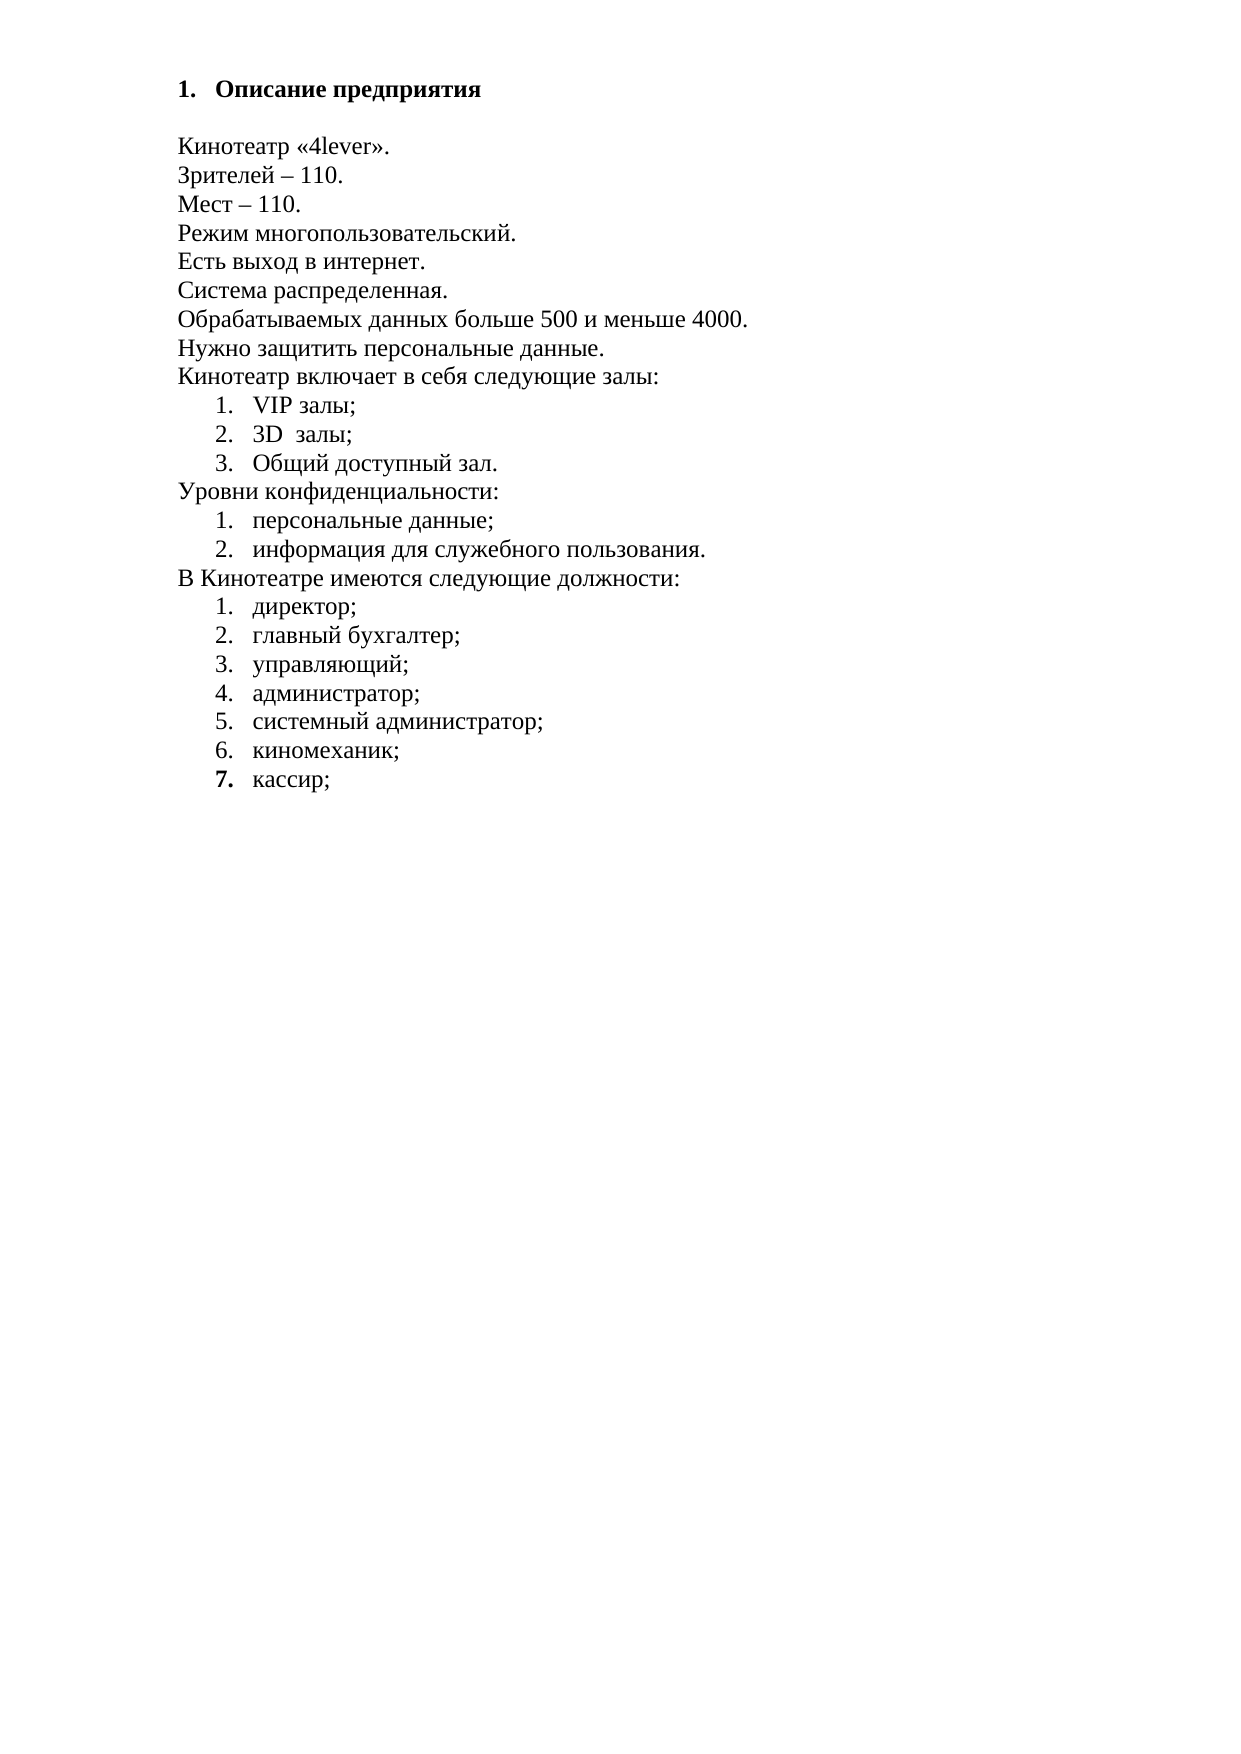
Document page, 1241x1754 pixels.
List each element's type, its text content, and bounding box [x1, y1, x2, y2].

list главный бухгалтер; [215, 620, 1167, 649]
text Есть выход в интернет. [103, 246, 1167, 275]
text Кинотеатр «4lever». [103, 131, 1167, 160]
list директор; [215, 591, 1167, 620]
subtitle Описание предприятия [177, 74, 1167, 103]
list администратор; [215, 678, 1167, 706]
list киномеханик; [215, 735, 1167, 764]
list системный администратор; [215, 706, 1167, 735]
text Нужно защитить персональные данные. [103, 333, 1167, 361]
list Уровни конфиденциальности: [103, 476, 1167, 505]
list кассир;Характеристика информационной системы предприятия [215, 764, 1167, 793]
list персональные данные; [215, 505, 1167, 534]
text Система распределенная. [103, 275, 1167, 304]
list информация для служебного пользования. [215, 534, 1167, 563]
list управляющий; [215, 649, 1167, 678]
text Мест – 110. [103, 189, 1167, 218]
text Обрабатываемых данных больше 500 и меньше 4000. [103, 304, 1167, 333]
text В Кинотеатре имеются следующие должности: [103, 563, 1167, 591]
text Зрителей – 110. [103, 160, 1167, 189]
list VIP залы; [215, 390, 1167, 419]
list 3D залы; [215, 419, 1167, 448]
text Кинотеатр включает в себя следующие залы: [103, 361, 1167, 390]
list Общий доступный зал. [215, 448, 1167, 476]
text Режим многопользовательский. [103, 218, 1167, 246]
